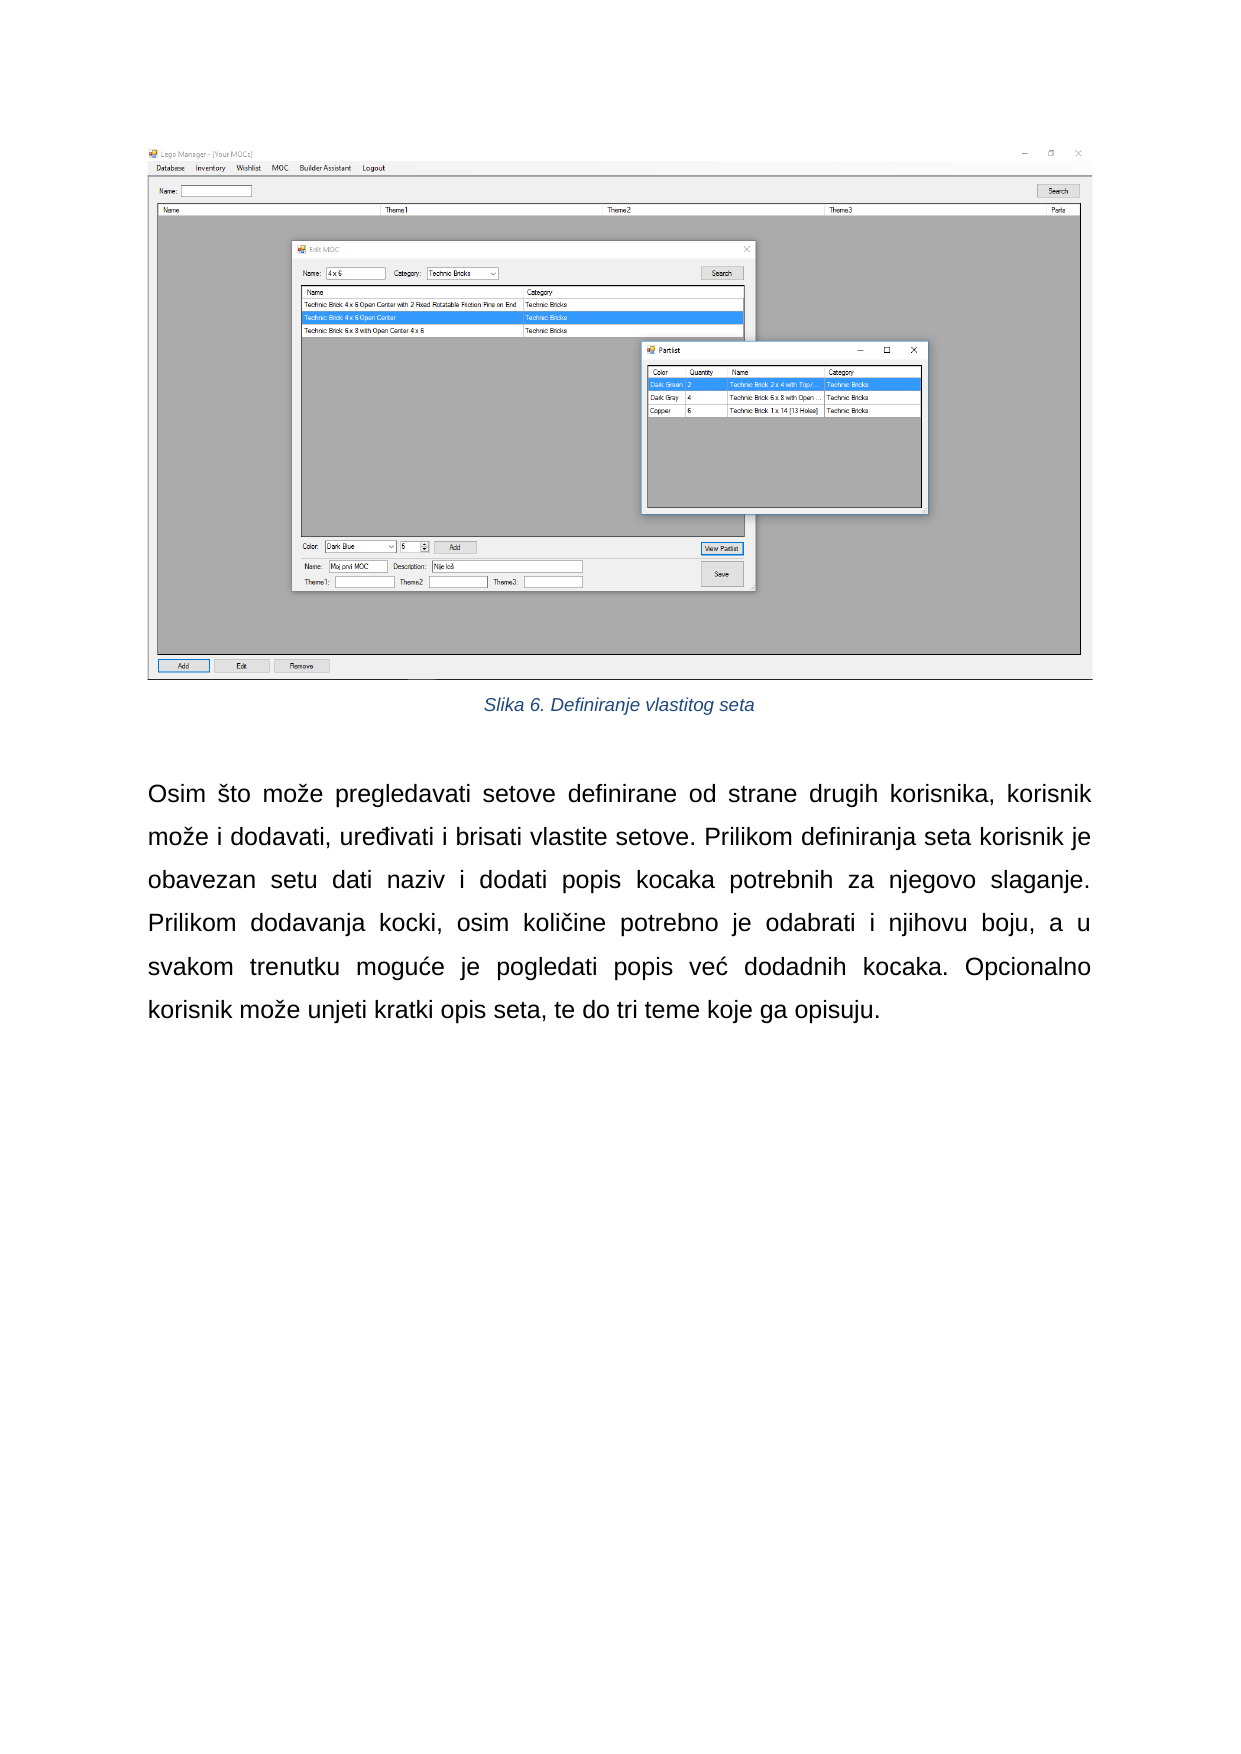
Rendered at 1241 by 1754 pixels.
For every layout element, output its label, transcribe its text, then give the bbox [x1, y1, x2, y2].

picture [147, 147, 1093, 680]
text Osim što može pregledavati setove definirane od strane drugih korisnika, korisnik može i dodavati, uređivati i brisati vlastite setove. Prilikom definiranja seta korisnik je obavezan setu dati naziv i dodati popis kocaka potrebnih za njegovo slaganje. Prilikom dodavanja kocki, osim količine potrebno je odabrati i njihovu boju, a u svakom trenutku moguće je pogledati popis već dodadnih kocaka. Opcionalno korisnik može unjeti kratki opis seta, te do tri teme koje ga opisuju. [148, 779, 1093, 1023]
